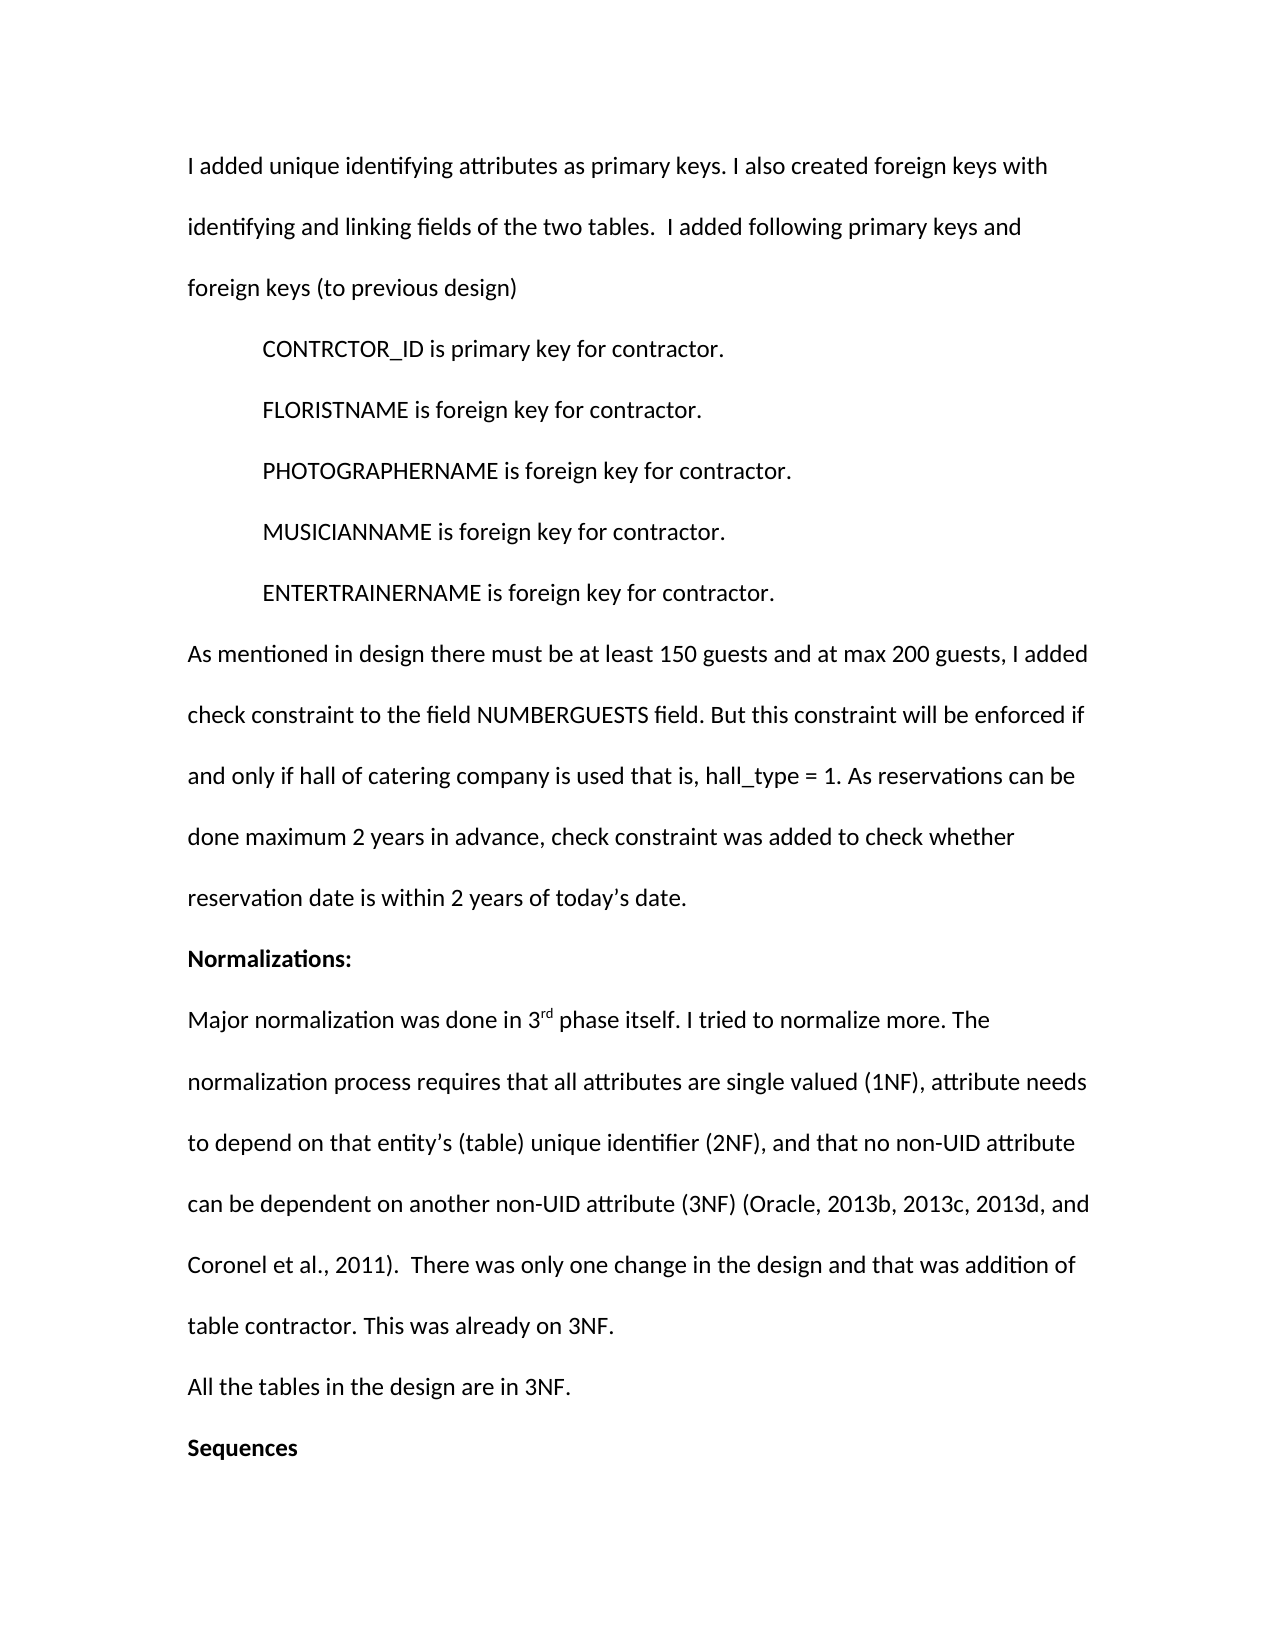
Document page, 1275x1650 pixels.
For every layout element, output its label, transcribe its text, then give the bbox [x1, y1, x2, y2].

text CONTRCTOR_ID is primary key for contractor. [262, 333, 1093, 364]
text I added unique identifying attributes as primary keys. I also created foreign keys with identifying and linking fields of the two tables. I added following primary keys and foreign keys (to previous design) [187, 150, 1093, 303]
text Normalizations: [187, 943, 1093, 974]
text All the tables in the design are in 3NF. [187, 1371, 1093, 1401]
text FLORISTNAME is foreign key for contractor. [262, 394, 1093, 425]
text ENTERTRAINERNAME is foreign key for contractor. [262, 577, 1093, 608]
text Major normalization was done in 3rd phase itself. I tried to normalize more. The normalization process requires that all attributes are single valued (1NF), attribute needs to depend on that entity’s (table) unique identifier (2NF), and that no non-UID attribute can be dependent on another non-UID attribute (3NF) (Oracle, 2013b, 2013c, 2013d, and Coronel et al., 2011). There was only one change in the design and that was addition of table contractor. This was already on 3NF. [187, 1004, 1093, 1340]
text As mentioned in design there must be at least 150 guests and at max 200 guests, I added check constraint to the field NUMBERGUESTS field. But this constraint will be enforced if and only if hall of catering company is used that is, hall_type = 1. As reservations can be done maximum 2 years in advance, check constraint was added to check whether reservation date is within 2 years of today’s date. [187, 638, 1093, 913]
text PHOTOGRAPHERNAME is foreign key for contractor. [262, 455, 1093, 486]
text Sequences [187, 1432, 1093, 1462]
text MUSICIANNAME is foreign key for contractor. [262, 516, 1093, 547]
